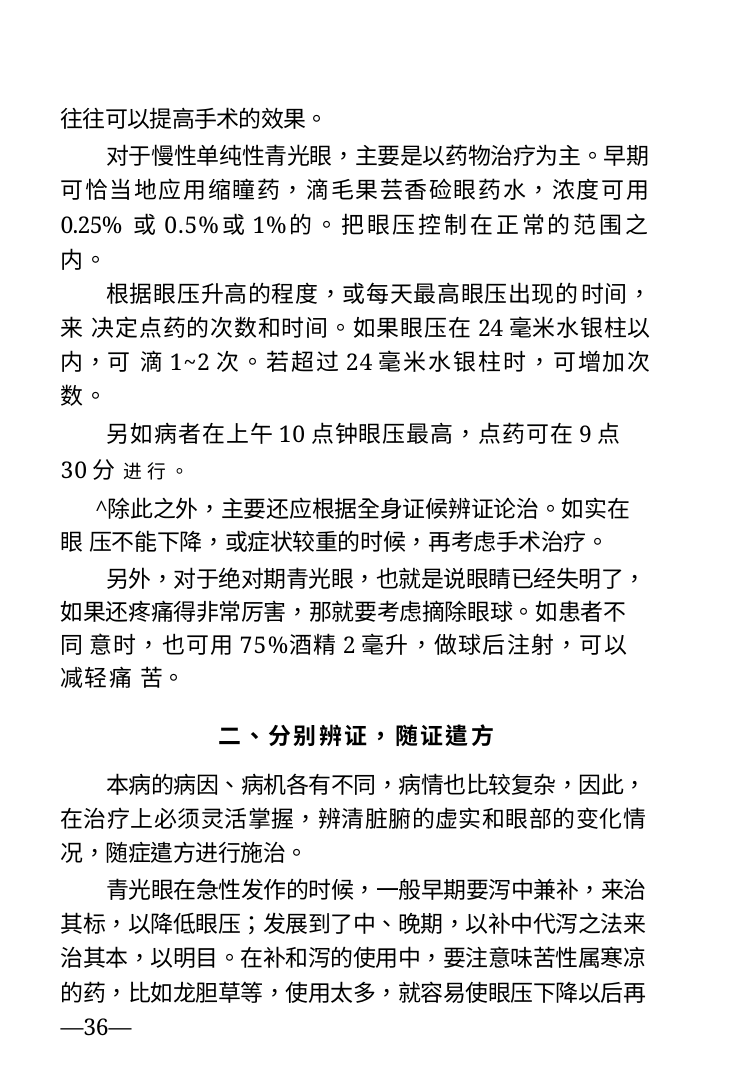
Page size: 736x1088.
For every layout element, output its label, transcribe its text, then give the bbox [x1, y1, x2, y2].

text 根据眼压升高的程度，或每天最高眼压出现的时间，来 决定点药的次数和时间。如果眼压在24毫米水银柱以内，可 滴1~2次。若超过24毫米水银柱时，可增加次数。 [60, 278, 651, 411]
text 本病的病因、病机各有不同，病情也比较复杂，因此， 在治疗上必须灵活掌握，辨清脏腑的虚实和眼部的变化情 况，随症遣方进行施治。 [60, 769, 647, 868]
text 二、分别辨证，随证遣方 [218, 722, 651, 750]
text 另外，对于绝对期青光眼，也就是说眼睛已经失明了， 如果还疼痛得非常厉害，那就要考虑摘除眼球。如患者不同 意时，也可用75%酒精2毫升，做球后注射，可以减轻痛 苦。 [60, 563, 648, 693]
text 对于慢性单纯性青光眼，主要是以药物治疗为主。早期 可恰当地应用缩瞳药，滴毛果芸香硷眼药水，浓度可用0.25% 或0.5%或1%的。把眼压控制在正常的范围之内。 [60, 139, 649, 275]
text 另如病者在上午10点钟眼压最高，点药可在9点30分 进 行 。 [60, 418, 649, 486]
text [60, 874, 648, 1008]
text ^除此之外，主要还应根据全身证候辨证论治。如实在眼 压不能下降，或症状较重的时候，再考虑手术治疗。 [60, 493, 651, 557]
text 往往可以提高手术的效果。 [60, 105, 651, 133]
